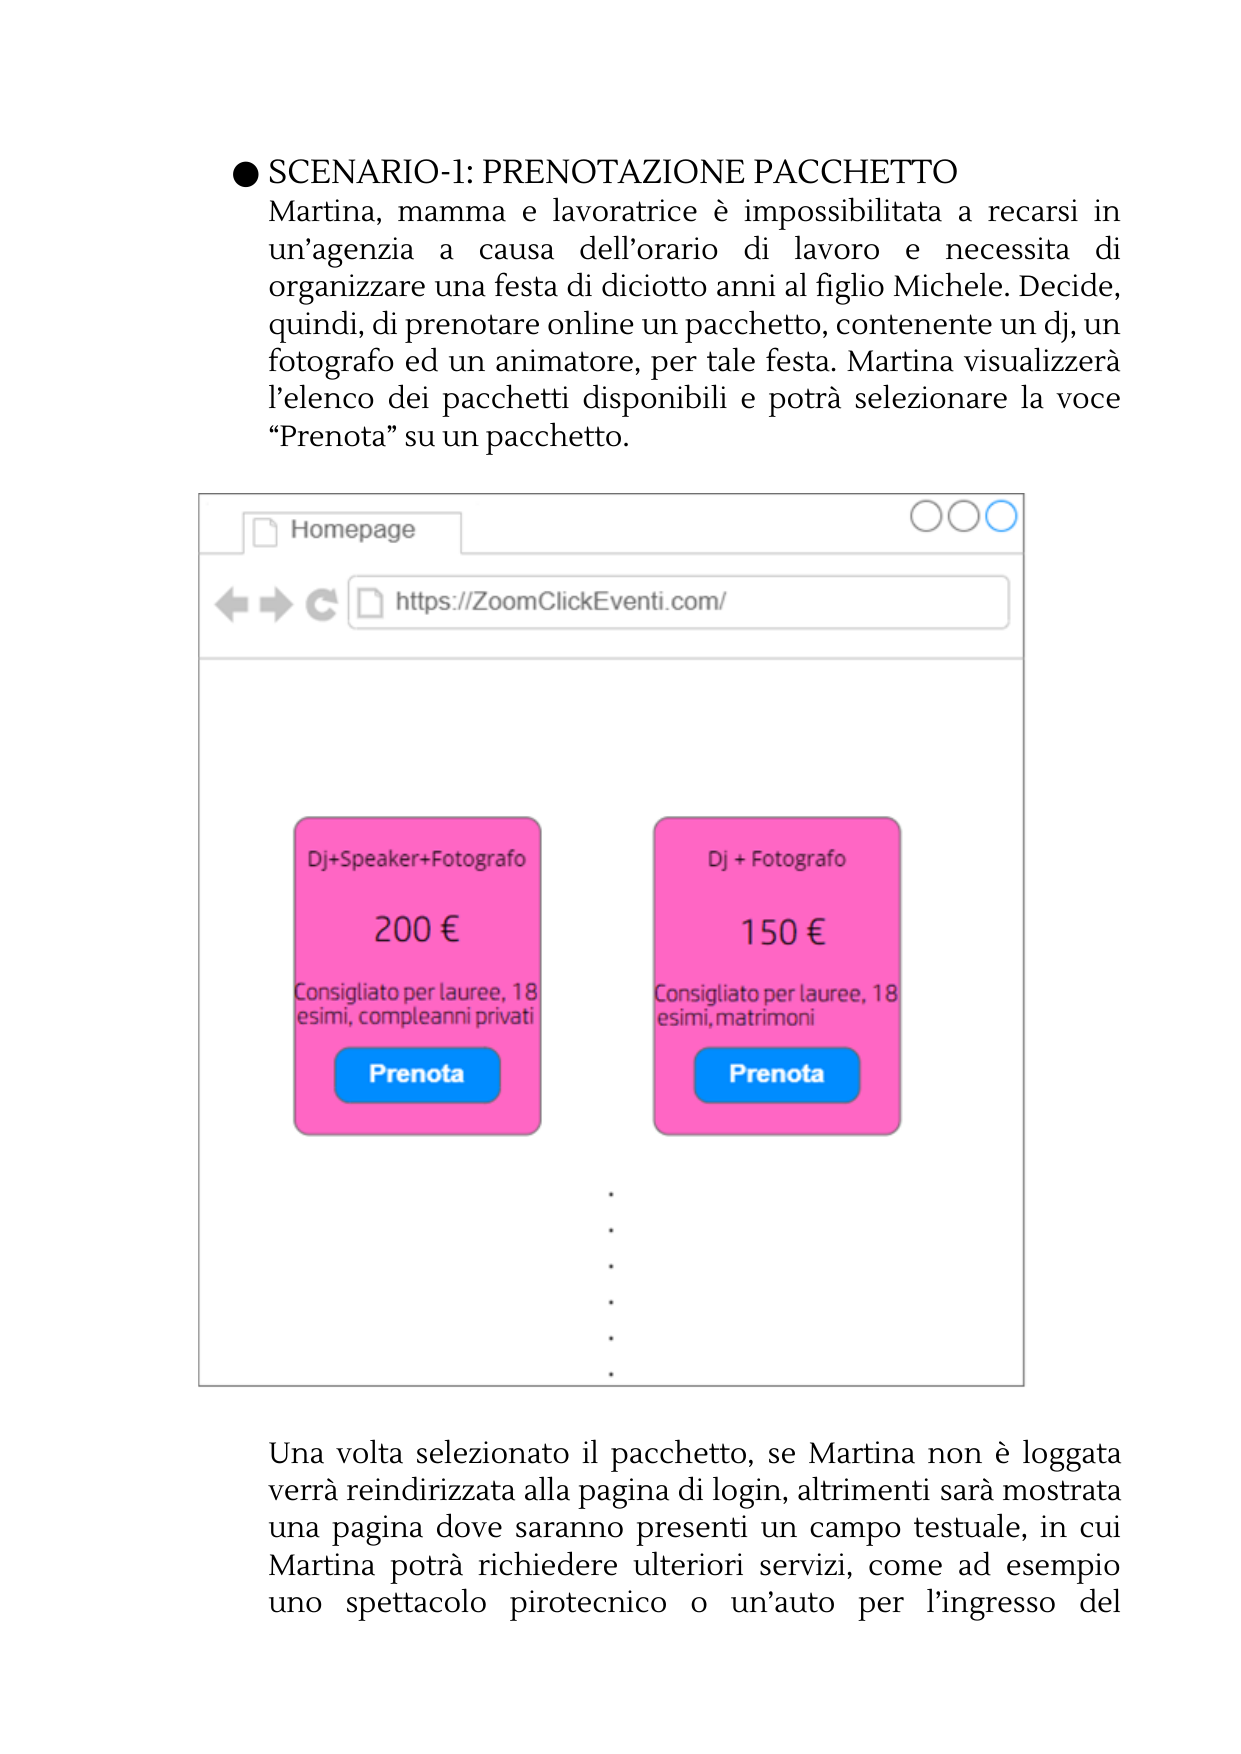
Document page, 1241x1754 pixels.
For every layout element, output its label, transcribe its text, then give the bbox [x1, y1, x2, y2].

picture [198, 493, 1042, 1398]
text Martina, mamma e lavoratrice è impossibilitata a recarsi in un’agenzia a causa dell’orario di lavoro e necessita di organizzare una festa di diciotto anni al figlio Michele. Decide, quindi, di prenotare online un pacchetto, contenente un dj, un fotografo ed un animatore, per tale festa. Martina visualizzerà l’elenco dei pacchetti disponibili e potrà selezionare la voce “Prenota” su un pacchetto. [268, 194, 1122, 456]
list SCENARIO-1: PRENOTAZIONE PACCHETTO [231, 148, 1122, 194]
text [268, 1435, 1122, 1622]
